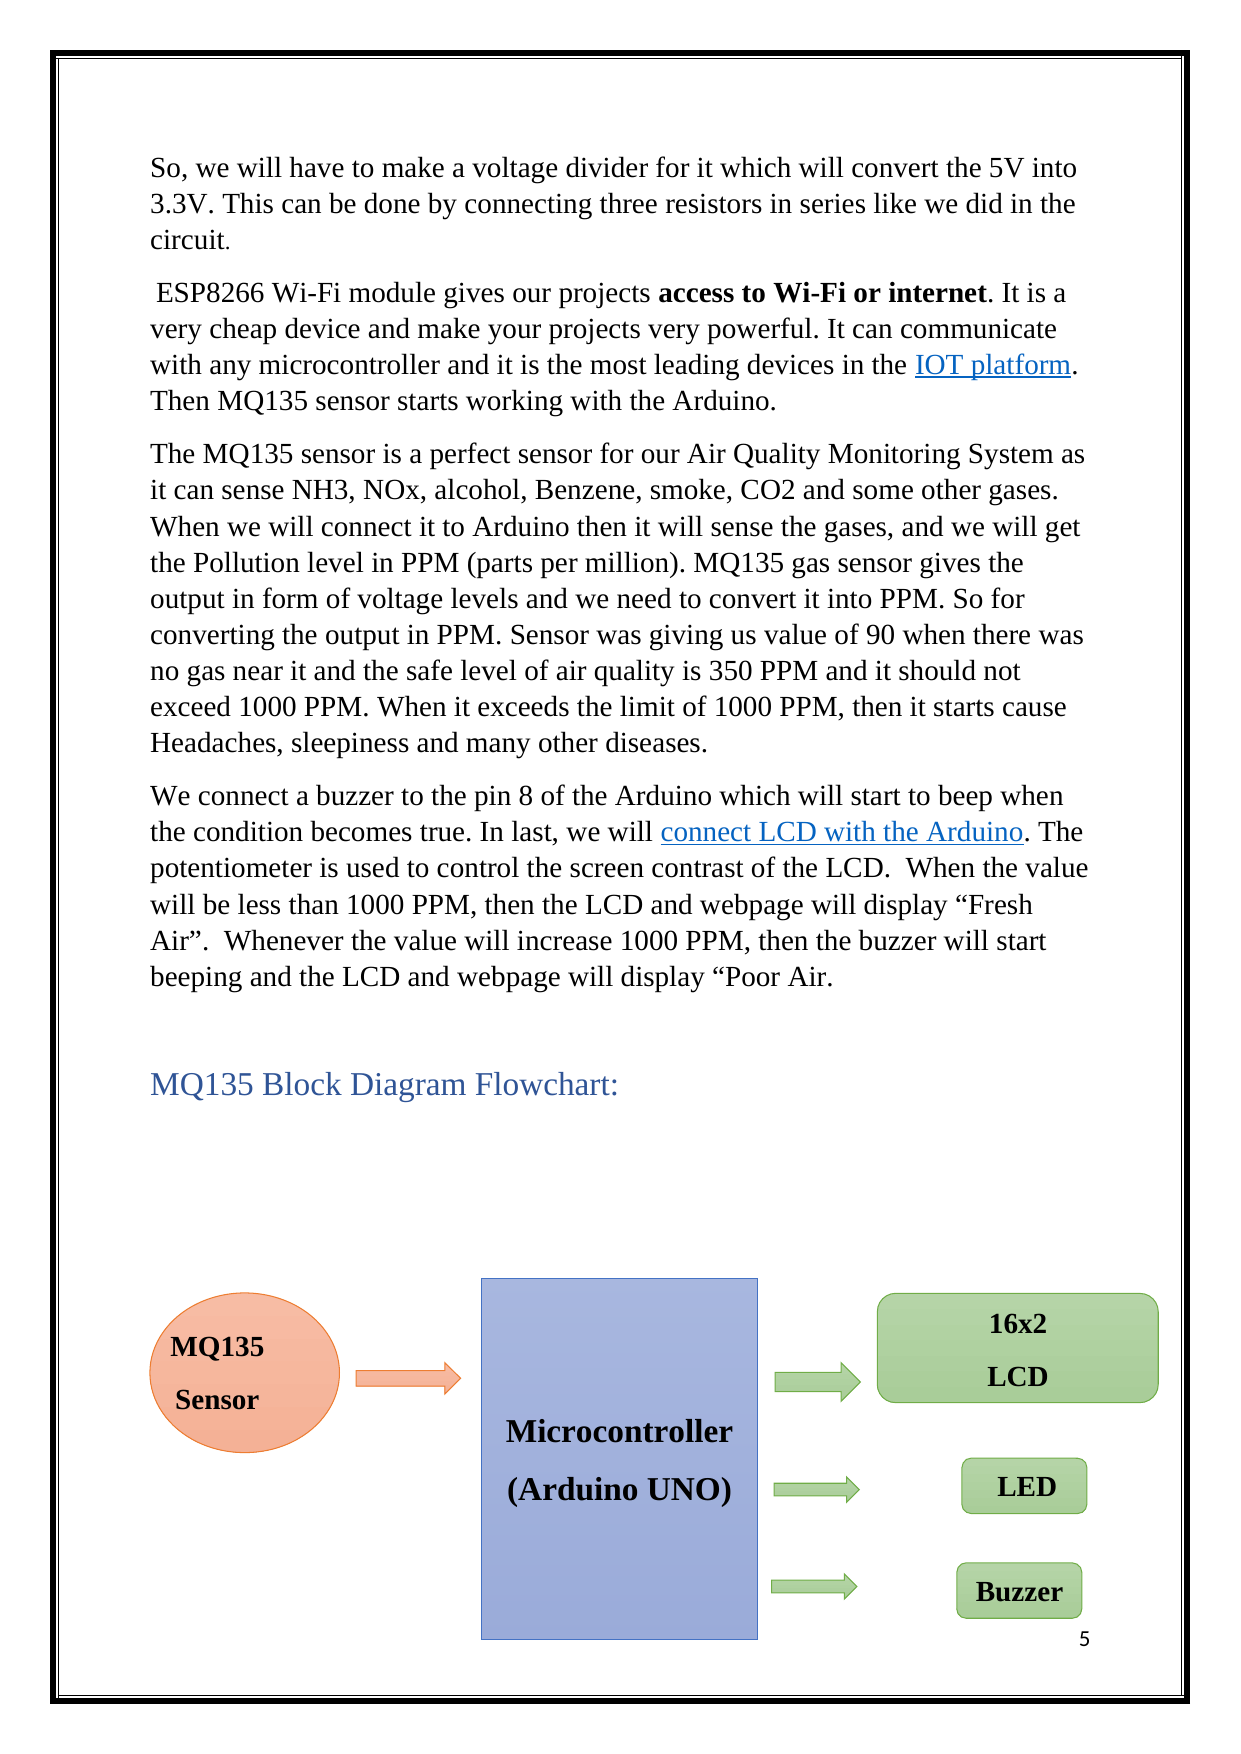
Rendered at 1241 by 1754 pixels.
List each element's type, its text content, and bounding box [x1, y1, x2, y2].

text The MQ135 sensor is a perfect sensor for our Air Quality Monitoring System as it can sense NH3, NOx, alcohol, Benzene, smoke, CO2 and some other gases. When we will connect it to Arduino then it will sense the gases, and we will get the Pollution level in PPM (parts per million). MQ135 gas sensor gives the output in form of voltage levels and we need to convert it into PPM. So for converting the output in PPM. Sensor was giving us value of 90 when there was no gas near it and the safe level of air quality is 350 PPM and it should not exceed 1000 PPM. When it exceeds the limit of 1000 PPM, then it starts cause Headaches, sleepiness and many other diseases. [150, 436, 1090, 759]
text ESP8266 Wi-Fi module gives our projects access to Wi-Fi or internet. It is a very cheap device and make your projects very powerful. It can communicate with any microcontroller and it is the most leading devices in the IOT platform. Then MQ135 sensor starts working with the Arduino. [150, 275, 1090, 417]
subtitle MQ135 Block Diagram Flowchart: [150, 1065, 1090, 1103]
text We connect a buzzer to the pin 8 of the Arduino which will start to beep when the condition becomes true. In last, we will connect LCD with the Arduino. The potentiometer is used to control the screen contrast of the LCD. When the value will be less than 1000 PPM, then the LCD and webpage will display “Fresh Air”. Whenever the value will increase 1000 PPM, then the buzzer will start beeping and the LCD and webpage will display “Poor Air. [150, 778, 1090, 993]
text So, we will have to make a voltage divider for it which will convert the 5V into 3.3V. This can be done by connecting three resistors in series like we did in the circuit. [150, 150, 1090, 256]
